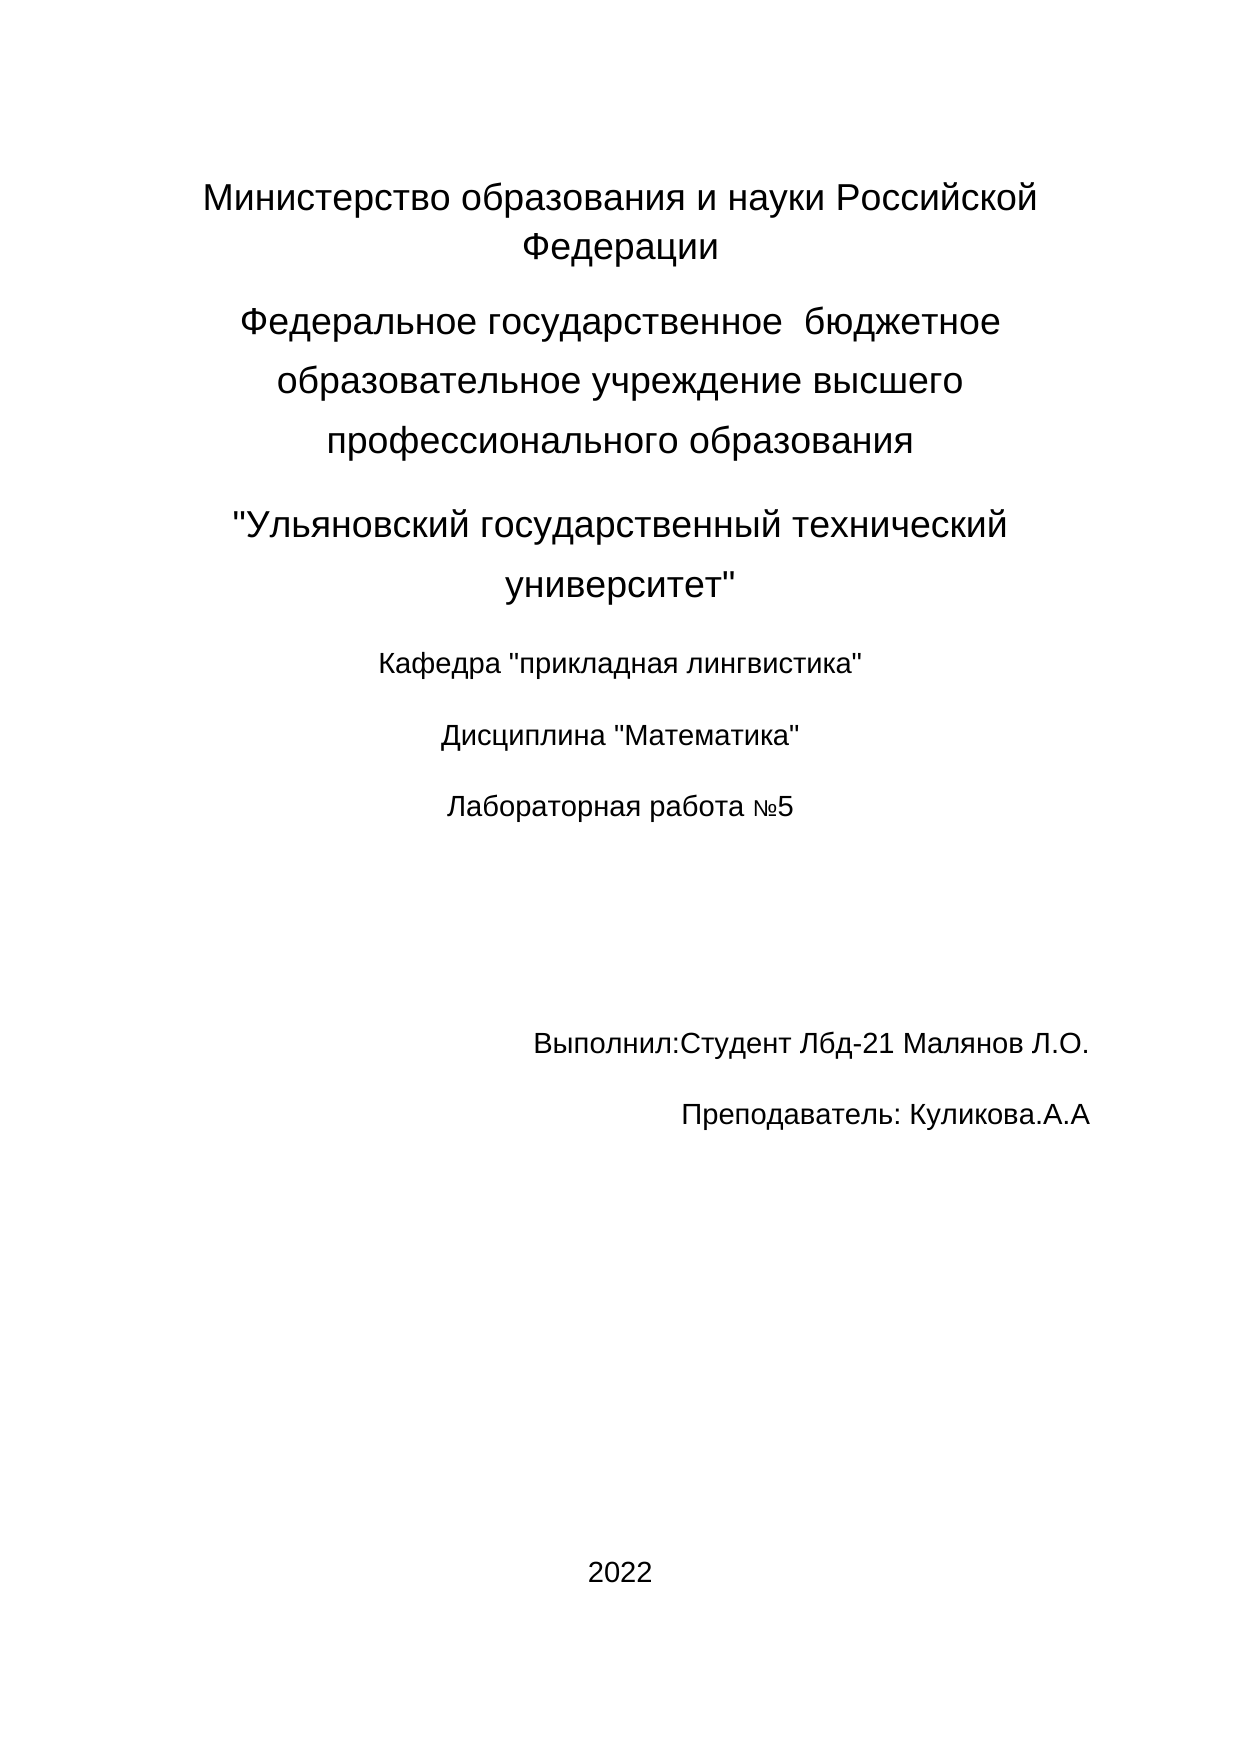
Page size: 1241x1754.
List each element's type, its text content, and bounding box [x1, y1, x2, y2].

text Лабораторная работа №5 [150, 789, 1090, 823]
text Дисциплина "Математика" [150, 718, 1090, 751]
text Выполнил:Студент Лбд-21 Малянов Л.О. [150, 1026, 1090, 1059]
text Министерство образования и науки Российской Федерации [150, 175, 1090, 268]
text Кафедра "прикладная лингвистика" [150, 647, 1090, 680]
text 2022 [150, 1555, 1090, 1588]
text Федеральное государственное бюджетное образовательное учреждение высшего профессионального образования [150, 299, 1090, 461]
text Преподаватель: Куликова.А.А [150, 1097, 1090, 1131]
text "Ульяновский государственный технический университет" [150, 503, 1090, 605]
